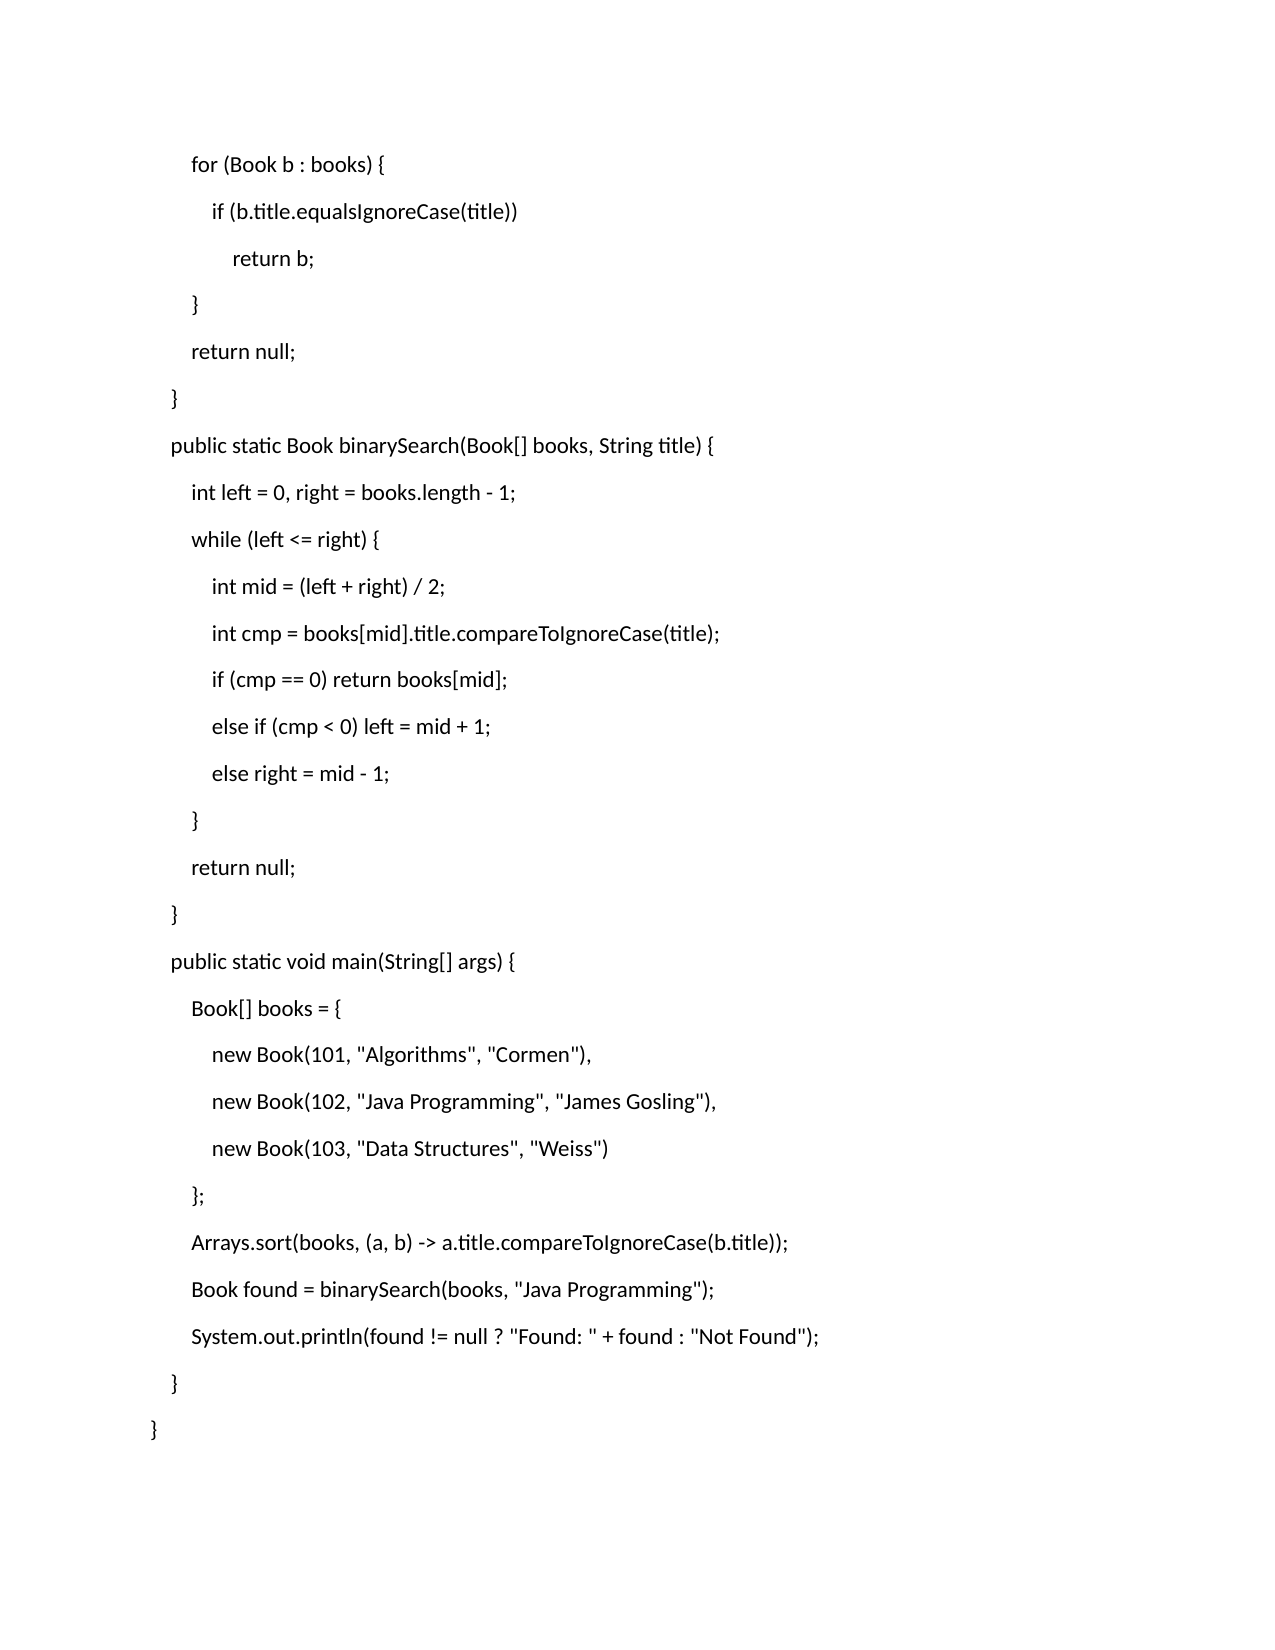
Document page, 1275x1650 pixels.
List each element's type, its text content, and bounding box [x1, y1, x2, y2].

text return b; [150, 244, 1125, 272]
text new Book(102, "Java Programming", "James Gosling"), [150, 1087, 1125, 1116]
text return null; [150, 337, 1125, 366]
text return null; [150, 853, 1125, 881]
text new Book(101, "Algorithms", "Cormen"), [150, 1041, 1125, 1069]
text Arrays.sort(books, (a, b) -> a.title.compareToIgnoreCase(b.title)); [150, 1228, 1125, 1256]
text public static Book binarySearch(Book[] books, String title) { [150, 431, 1125, 459]
text Book[] books = { [150, 994, 1125, 1022]
text Book found = binarySearch(books, "Java Programming"); [150, 1275, 1125, 1303]
text int mid = (left + right) / 2; [150, 572, 1125, 600]
text public static void main(String[] args) { [150, 947, 1125, 975]
text } [150, 900, 1125, 928]
text if (cmp == 0) return books[mid]; [150, 666, 1125, 694]
text } [150, 1416, 1125, 1444]
text else if (cmp < 0) left = mid + 1; [150, 712, 1125, 741]
text while (left <= right) { [150, 525, 1125, 553]
text else right = mid - 1; [150, 759, 1125, 787]
text int left = 0, right = books.length - 1; [150, 478, 1125, 506]
text for (Book b : books) { [150, 150, 1125, 178]
text }; [150, 1181, 1125, 1209]
text } [150, 1369, 1125, 1397]
text System.out.println(found != null ? "Found: " + found : "Not Found"); [150, 1322, 1125, 1350]
text if (b.title.equalsIgnoreCase(title)) [150, 197, 1125, 225]
text } [150, 806, 1125, 834]
text } [150, 291, 1125, 319]
text int cmp = books[mid].title.compareToIgnoreCase(title); [150, 619, 1125, 647]
text new Book(103, "Data Structures", "Weiss") [150, 1134, 1125, 1162]
text } [150, 384, 1125, 412]
